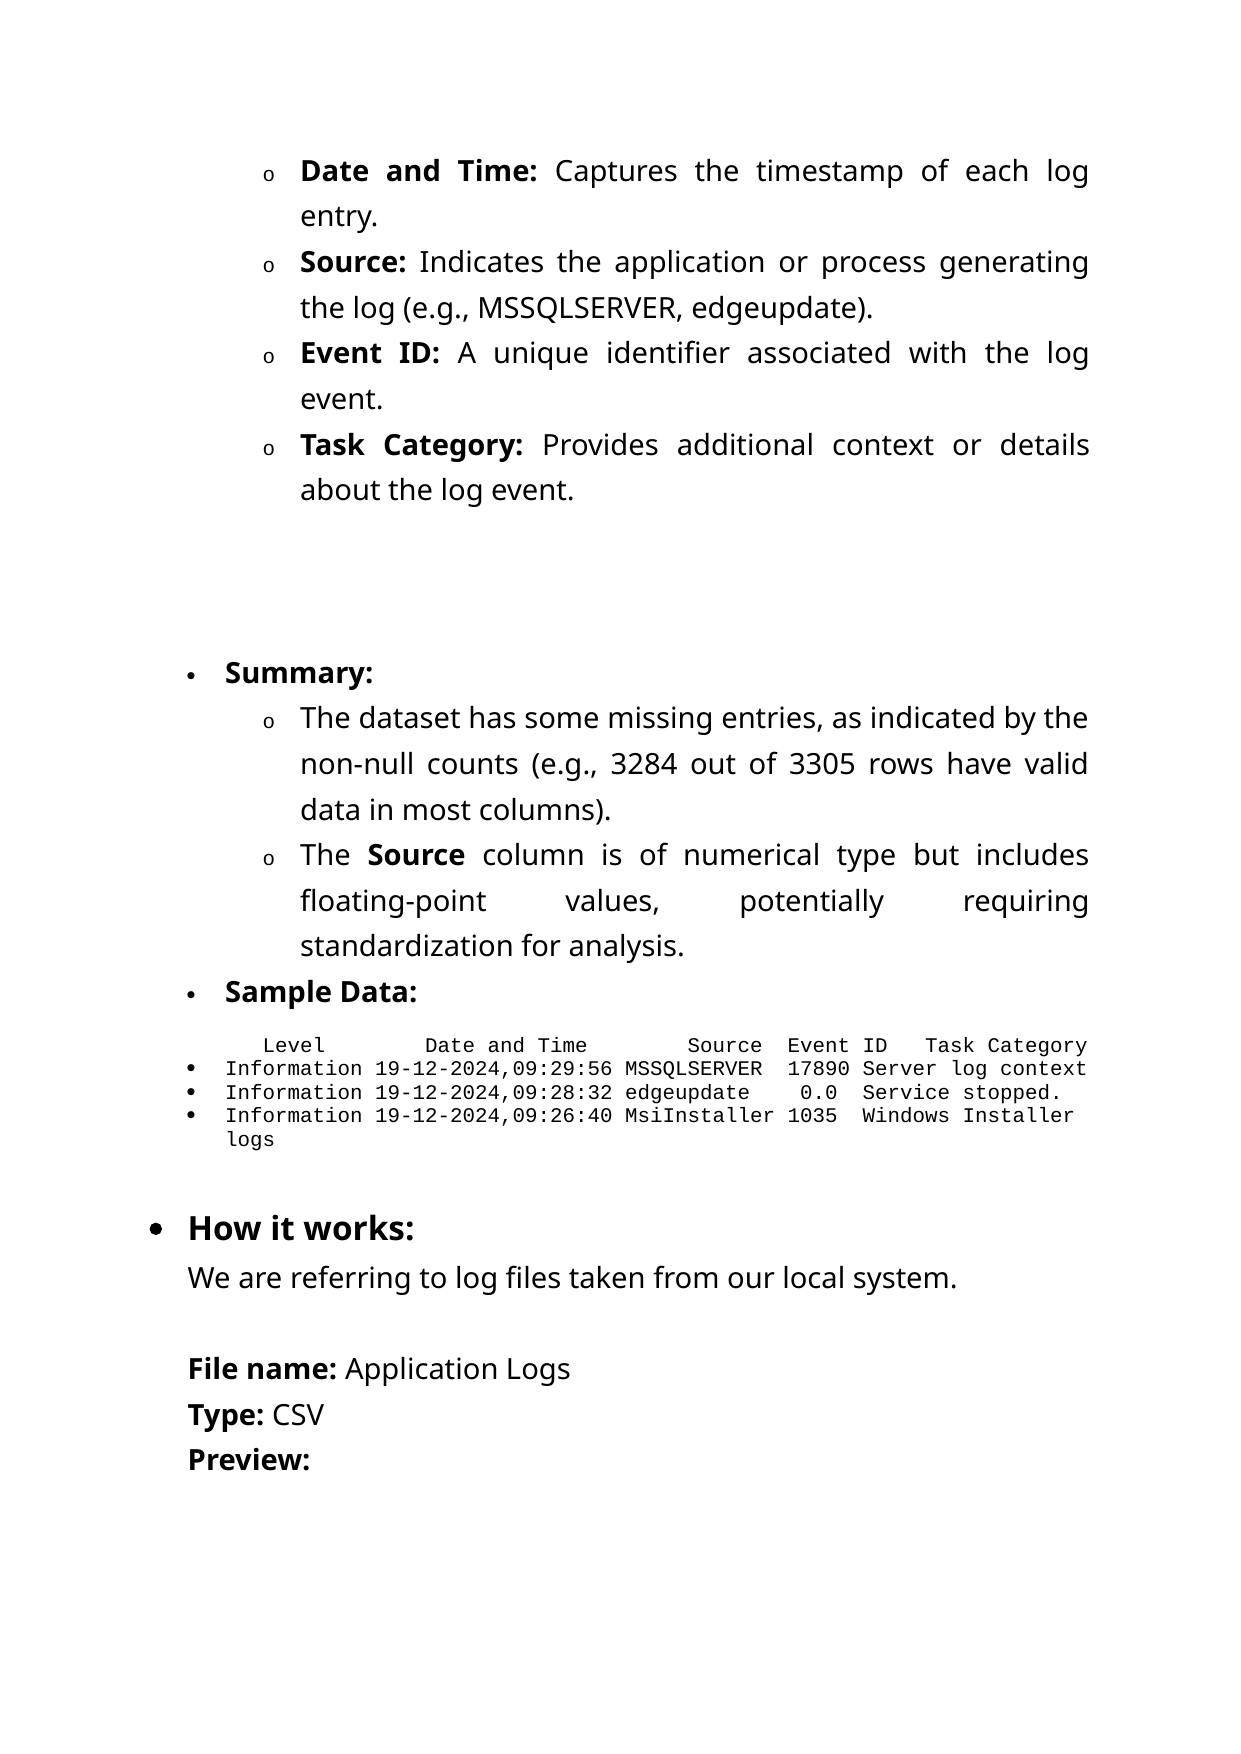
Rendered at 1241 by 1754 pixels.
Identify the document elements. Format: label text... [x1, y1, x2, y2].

list The Source column is of numerical type but includes floating-point values, potentially requiring standardization for analysis. [262, 834, 1090, 965]
list Information 19-12-2024,09:26:40 MsiInstaller 1035 Windows Installer logs [187, 1106, 1090, 1153]
list Sample Data: [187, 971, 1090, 1011]
list Task Category: Provides additional context or details about the log event. [262, 424, 1090, 509]
list Preview: [187, 1440, 1090, 1479]
list Information 19-12-2024,09:28:32 edgeupdate 0.0 Service stopped. [187, 1082, 1090, 1106]
list Summary: [187, 652, 1090, 692]
list Source: Indicates the application or process generating the log (e.g., MSSQLSERVER, edgeupdate). [262, 241, 1090, 327]
list Type: CSV [187, 1394, 1090, 1434]
list We are referring to log files taken from our local system. [187, 1257, 1090, 1297]
list Event ID: A unique identifier associated with the log event. [262, 332, 1090, 418]
list The dataset has some missing entries, as indicated by the non-null counts (e.g., 3284 out of 3305 rows have valid data in most columns). [262, 697, 1090, 828]
list Level Date and Time Source Event ID Task Category [225, 1034, 1090, 1058]
list How it works: [150, 1205, 1090, 1250]
list File name: Application Logs [187, 1348, 1090, 1388]
list Information 19-12-2024,09:29:56 MSSQLSERVER 17890 Server log context [187, 1058, 1090, 1082]
list Date and Time: Captures the timestamp of each log entry. [262, 150, 1090, 235]
